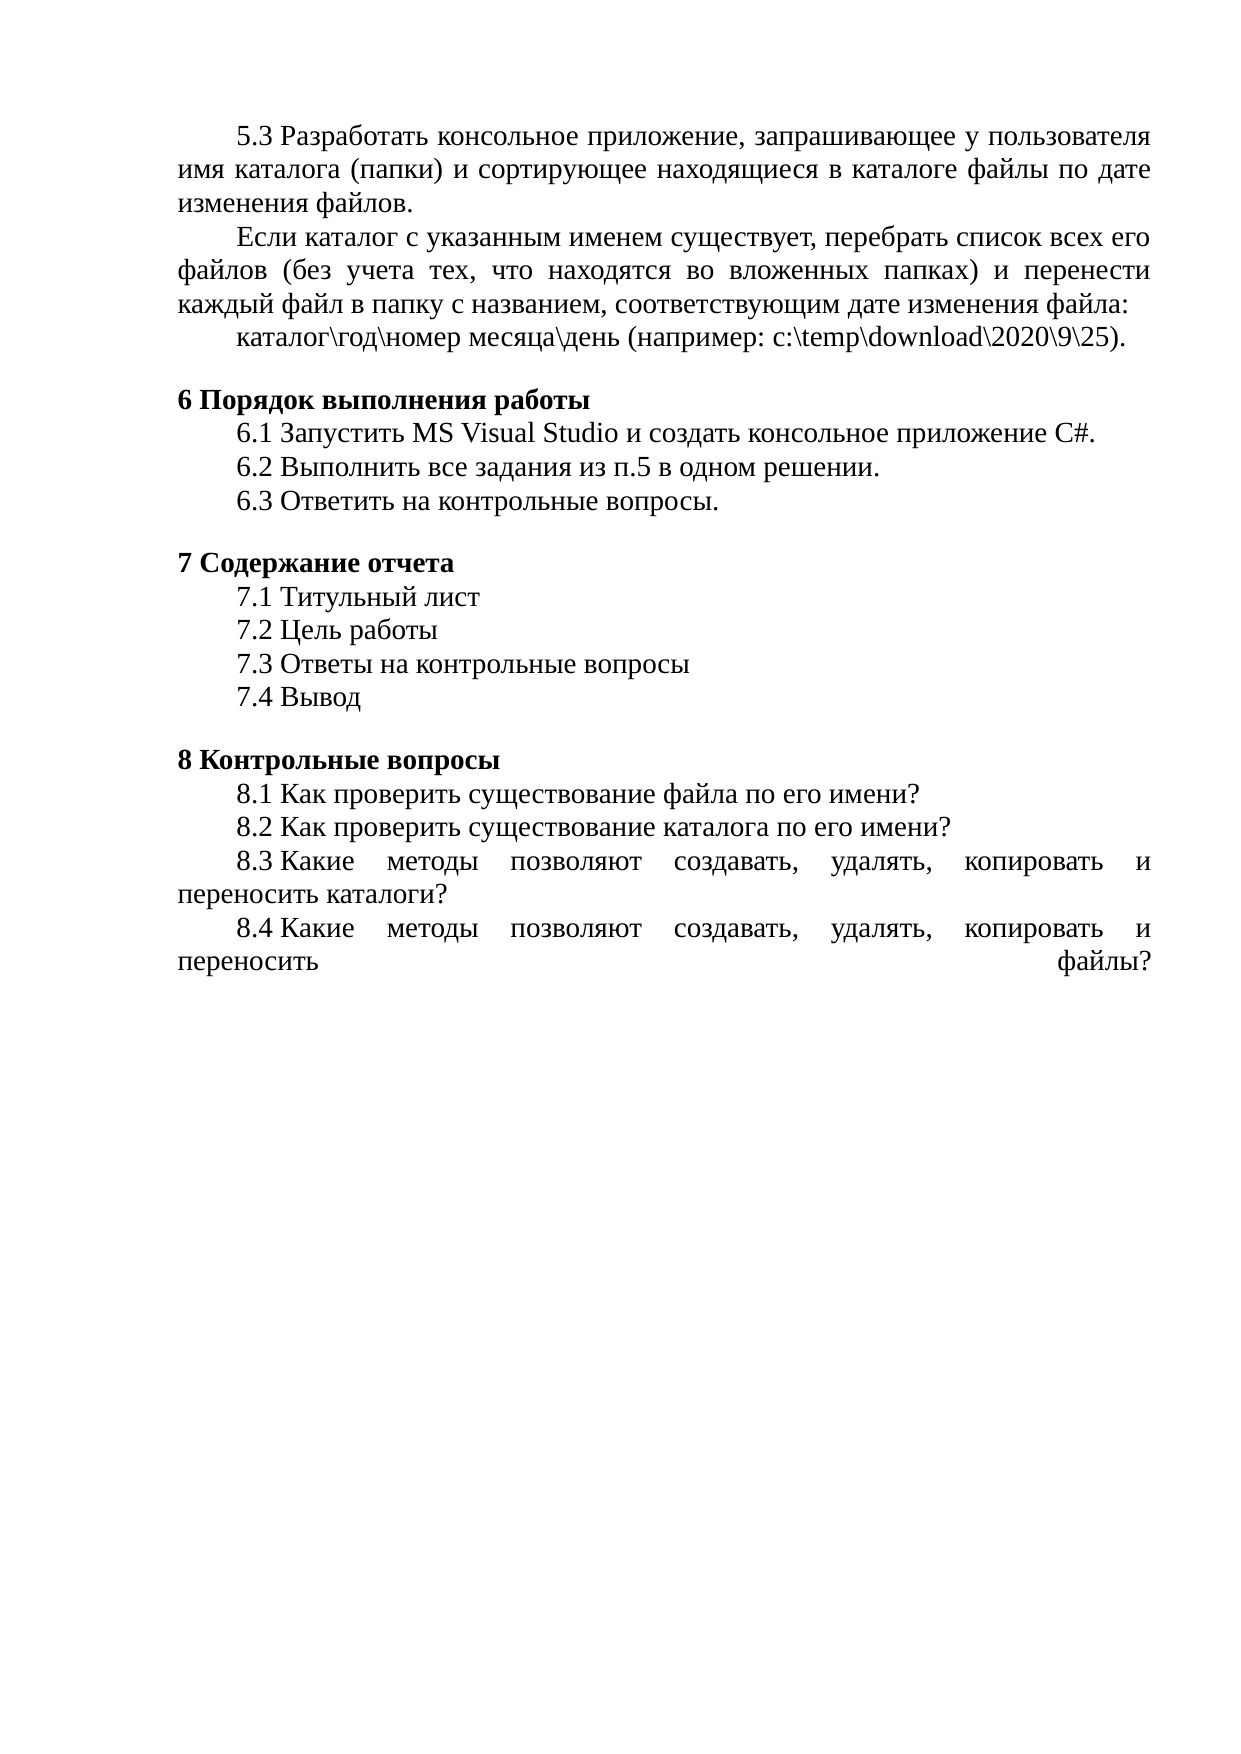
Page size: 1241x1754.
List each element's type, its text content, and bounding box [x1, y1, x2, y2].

text Как проверить существование каталога по его имени? [177, 809, 1152, 843]
text Какие методы позволяют создавать, удалять, копировать и переносить каталоги? [177, 843, 1152, 910]
text Выполнить все задания из п.5 в одном решении. [177, 449, 1152, 483]
text Разработать консольное приложение, запрашивающее у пользователя имя каталога (папки) и сортирующее находящиеся в каталоге файлы по дате изменения файлов. [177, 118, 1152, 219]
text Порядок выполнения работы [177, 382, 1152, 416]
text Запустить MS Visual Studio и создать консольное приложение C#. [177, 416, 1152, 449]
text Ответить на контрольные вопросы. [177, 483, 1152, 516]
text Если каталог с указанным именем существует, перебрать список всех его файлов (без учета тех, что находятся во вложенных папках) и перенести каждый файл в папку с названием, соответствующим дате изменения файла: [177, 219, 1152, 319]
text Титульный лист [177, 579, 1152, 612]
text Какие методы позволяют создавать, удалять, копировать и переносить файлы? [177, 910, 1152, 1011]
text Вывод [177, 679, 1152, 713]
text Цель работы [177, 612, 1152, 646]
text Ответы на контрольные вопросы [177, 646, 1152, 679]
text Содержание отчета [177, 545, 1152, 579]
text каталог\год\номер месяца\день (например: c:\temp\download\2020\9\25). [177, 319, 1152, 353]
text Контрольные вопросы [177, 742, 1152, 776]
text Как проверить существование файла по его имени? [177, 776, 1152, 809]
